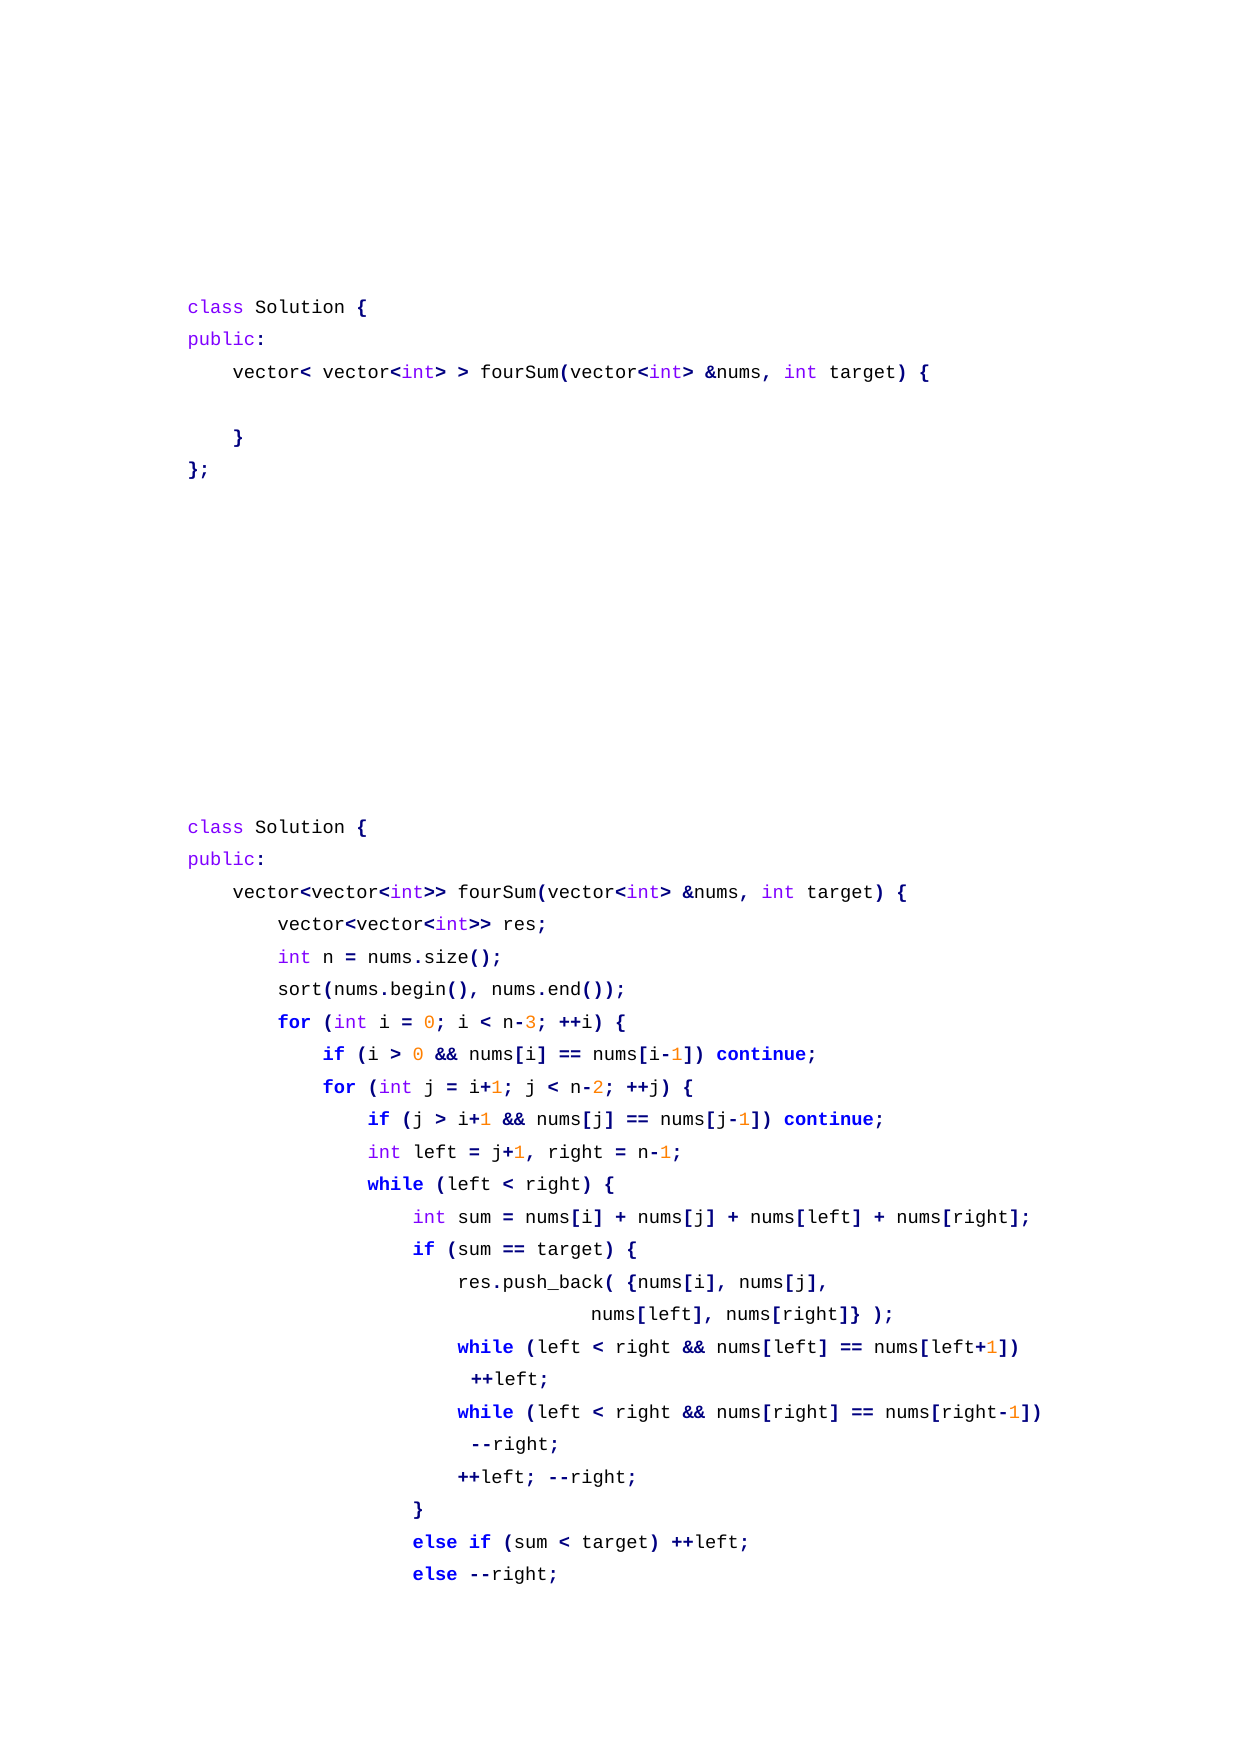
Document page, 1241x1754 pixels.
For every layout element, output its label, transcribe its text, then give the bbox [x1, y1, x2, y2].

text ++left; [187, 1364, 1053, 1397]
text for (int j = i+1; j < n-2; ++j) { [187, 1072, 1053, 1104]
text } [187, 422, 1053, 454]
text }; [187, 454, 1053, 487]
text --right; [187, 1429, 1053, 1462]
text if (i > 0 && nums[i] == nums[i-1]) continue; [187, 1039, 1053, 1072]
text ++left; --right; [187, 1462, 1053, 1494]
text while (left < right && nums[left] == nums[left+1]) [187, 1332, 1053, 1364]
text for (int i = 0; i < n-3; ++i) { [187, 1007, 1053, 1039]
text sort(nums.begin(), nums.end()); [187, 974, 1053, 1007]
text } [187, 1494, 1053, 1527]
text vector<vector<int>> fourSum(vector<int> &nums, int target) { [187, 877, 1053, 909]
text while (left < right && nums[right] == nums[right-1]) [187, 1397, 1053, 1429]
text int left = j+1, right = n-1; [187, 1137, 1053, 1169]
text int n = nums.size(); [187, 942, 1053, 974]
text while (left < right) { [187, 1169, 1053, 1202]
text else --right; [187, 1559, 1053, 1592]
text vector< vector<int> > fourSum(vector<int> &nums, int target) { [187, 357, 1053, 389]
text if (sum == target) { [187, 1234, 1053, 1267]
text class Solution { [187, 292, 1053, 324]
text public: [187, 324, 1053, 357]
text nums[left], nums[right]} ); [187, 1299, 1053, 1332]
text int sum = nums[i] + nums[j] + nums[left] + nums[right]; [187, 1202, 1053, 1234]
text if (j > i+1 && nums[j] == nums[j-1]) continue; [187, 1104, 1053, 1137]
text class Solution { [187, 812, 1053, 844]
text vector<vector<int>> res; [187, 909, 1053, 942]
text else if (sum < target) ++left; [187, 1527, 1053, 1559]
text res.push_back( {nums[i], nums[j], [187, 1267, 1053, 1299]
text public: [187, 844, 1053, 877]
